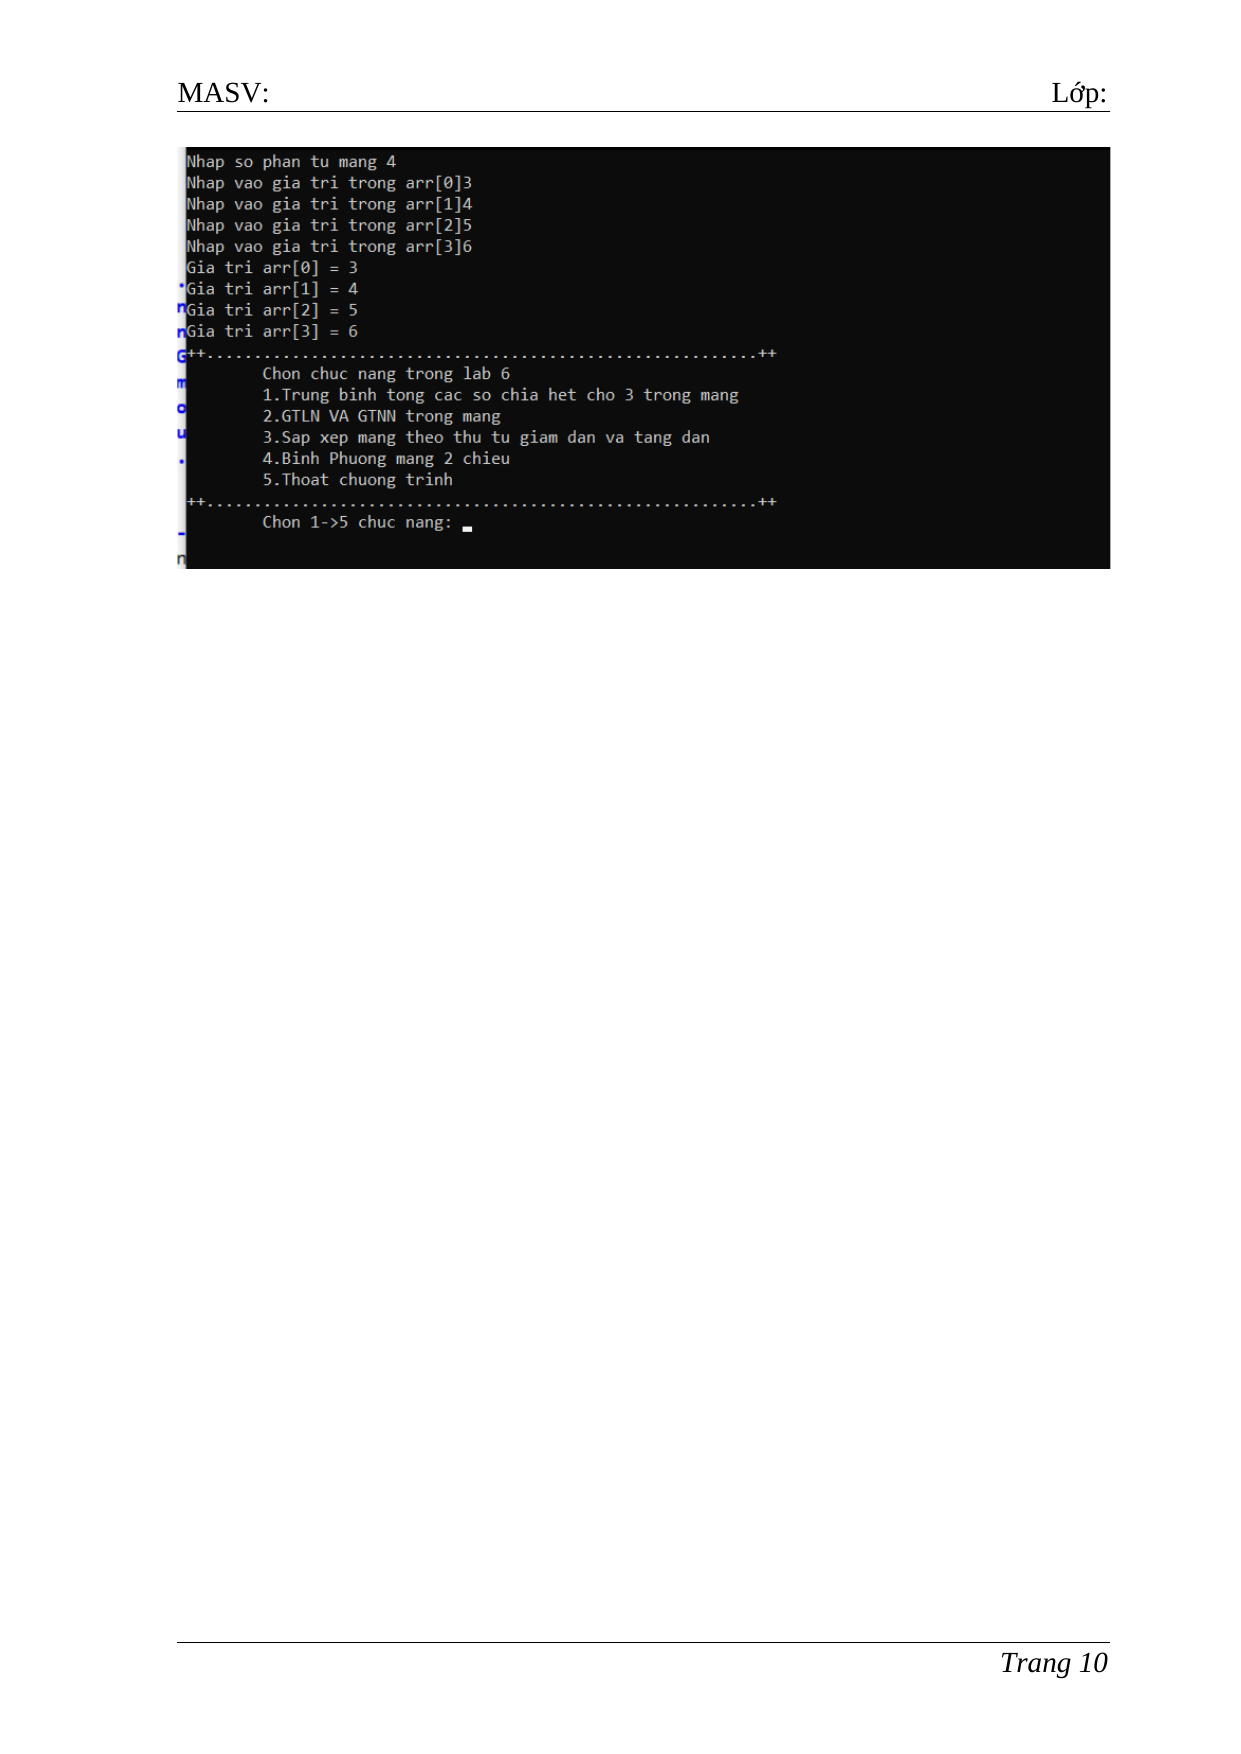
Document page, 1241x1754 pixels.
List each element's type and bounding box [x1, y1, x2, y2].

picture [177, 147, 1111, 569]
